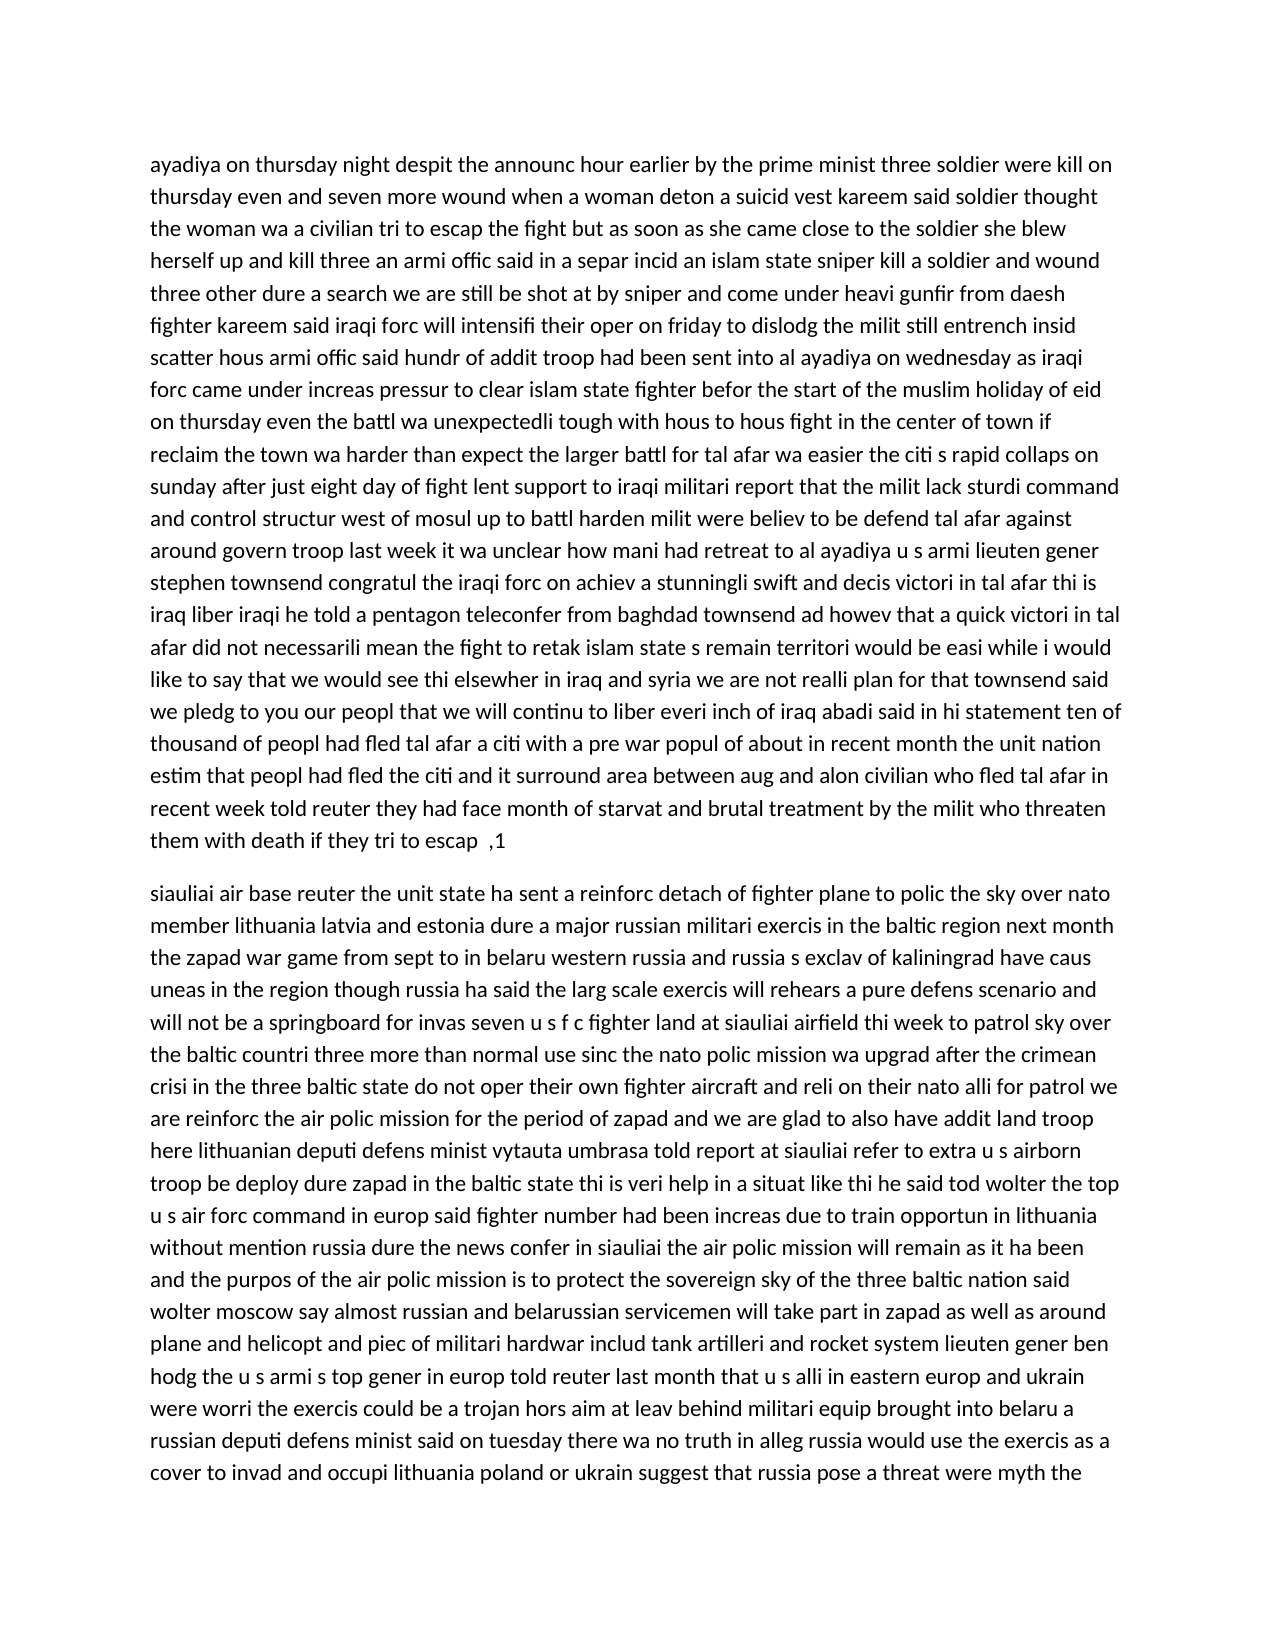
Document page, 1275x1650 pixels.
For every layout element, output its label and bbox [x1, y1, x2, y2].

text [150, 150, 1125, 854]
text [150, 879, 1125, 1486]
